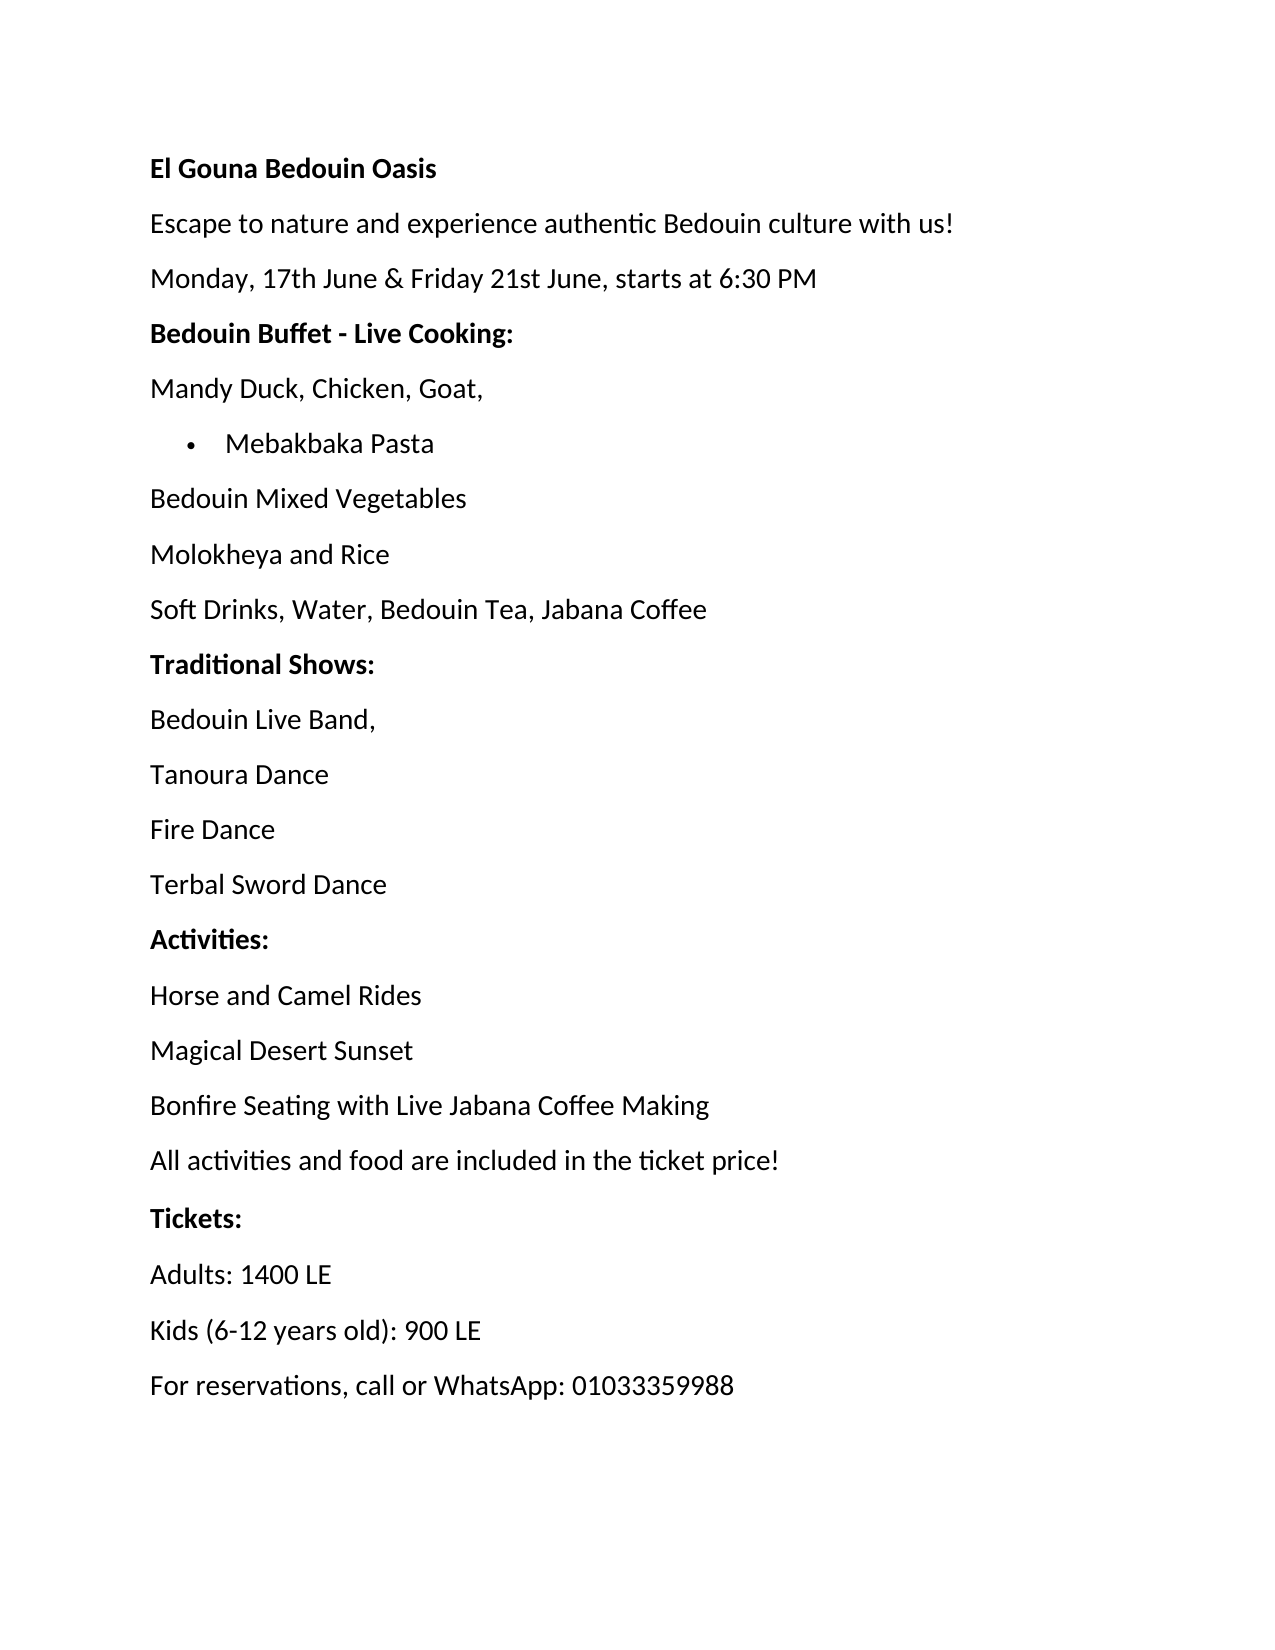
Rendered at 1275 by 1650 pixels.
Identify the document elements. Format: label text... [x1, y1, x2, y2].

text Escape to nature and experience authentic Bedouin culture with us! [150, 205, 1125, 241]
text Terbal Sword Dance [150, 866, 1125, 902]
text Traditional Shows: [150, 646, 1125, 682]
text For reservations, call or WhatsApp: 01033359988 [150, 1367, 1125, 1402]
text Bonfire Seating with Live Jabana Coffee Making [150, 1087, 1125, 1122]
text Adults: 1400 LE [150, 1256, 1125, 1292]
text Tanoura Dance [150, 756, 1125, 792]
text Bedouin Mixed Vegetables [150, 481, 1125, 516]
text Monday, 17th June & Friday 21st June, starts at 6:30 PM [150, 260, 1125, 296]
text Bedouin Buffet - Live Cooking: [150, 315, 1125, 351]
text Tickets: [150, 1197, 1125, 1237]
text Activities: [150, 921, 1125, 957]
text Magical Desert Sunset [150, 1032, 1125, 1067]
text All activities and food are included in the ticket price! [150, 1142, 1125, 1177]
list Mebakbaka Pasta [187, 426, 1125, 461]
text Bedouin Live Band, [150, 701, 1125, 737]
text Soft Drinks, Water, Bedouin Tea, Jabana Coffee [150, 591, 1125, 626]
text Kids (6-12 years old): 900 LE [150, 1312, 1125, 1347]
text Molokheya and Rice [150, 536, 1125, 571]
text Fire Dance [150, 811, 1125, 847]
text Mandy Duck, Chicken, Goat, [150, 370, 1125, 406]
text El Gouna Bedouin Oasis [150, 150, 1125, 186]
text Horse and Camel Rides [150, 977, 1125, 1012]
